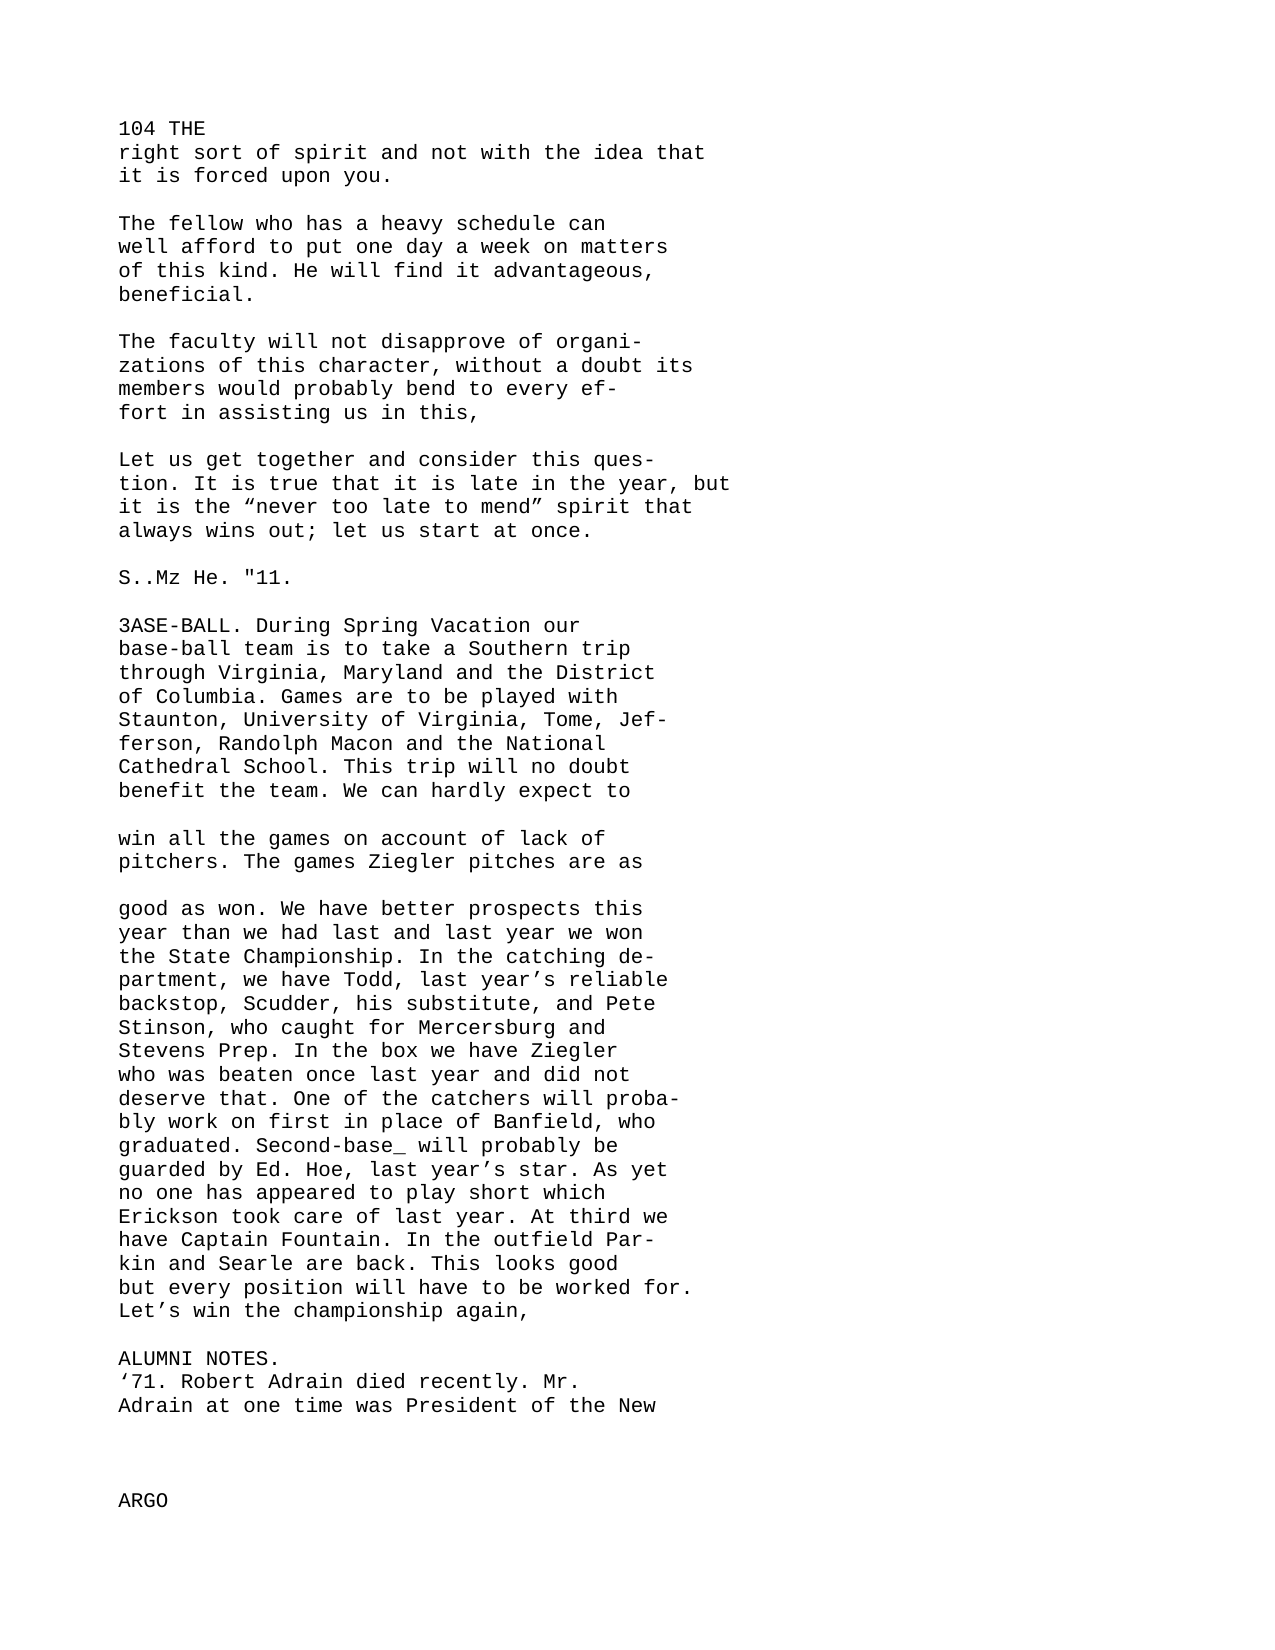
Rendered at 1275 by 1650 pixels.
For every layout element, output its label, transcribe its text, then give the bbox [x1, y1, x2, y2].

text Staunton, University of Virginia, Tome, Jef- [118, 709, 1157, 733]
text it is forced upon you. [118, 165, 1157, 189]
text The faculty will not disapprove of organi- [118, 331, 1157, 354]
text partment, we have Todd, last year’s reliable [118, 969, 1157, 993]
text base-ball team is to take a Southern trip [118, 638, 1157, 662]
text year than we had last and last year we won [118, 922, 1157, 946]
text members would probably bend to every ef- [118, 378, 1157, 402]
text who was beaten once last year and did not [118, 1064, 1157, 1088]
text ‘71. Robert Adrain died recently. Mr. [118, 1371, 1157, 1395]
text 3ASE-BALL. During Spring Vacation our [118, 615, 1157, 638]
text guarded by Ed. Hoe, last year’s star. As yet [118, 1158, 1157, 1182]
text kin and Searle are back. This looks good [118, 1253, 1157, 1277]
text pitchers. The games Ziegler pitches are as [118, 851, 1157, 875]
text well afford to put one day a week on matters [118, 236, 1157, 260]
text The fellow who has a heavy schedule can [118, 213, 1157, 236]
text tion. It is true that it is late in the year, but [118, 473, 1157, 496]
text good as won. We have better prospects this [118, 898, 1157, 922]
text bly work on first in place of Banfield, who [118, 1111, 1157, 1135]
text Cathedral School. This trip will no doubt [118, 757, 1157, 780]
text graduated. Second-base_ will probably be [118, 1135, 1157, 1158]
text it is the “never too late to mend” spirit that [118, 496, 1157, 520]
text Let’s win the championship again, [118, 1300, 1157, 1324]
text through Virginia, Maryland and the District [118, 662, 1157, 686]
text win all the games on account of lack of [118, 827, 1157, 851]
text Stinson, who caught for Mercersburg and [118, 1017, 1157, 1040]
text right sort of spirit and not with the idea that [118, 142, 1157, 165]
text the State Championship. In the catching de- [118, 946, 1157, 969]
text beneficial. [118, 284, 1157, 307]
text Erickson took care of last year. At third we [118, 1206, 1157, 1229]
text deserve that. One of the catchers will proba- [118, 1088, 1157, 1111]
text of this kind. He will find it advantageous, [118, 260, 1157, 284]
text ferson, Randolph Macon and the National [118, 733, 1157, 757]
text benefit the team. We can hardly expect to [118, 780, 1157, 804]
text but every position will have to be worked for. [118, 1277, 1157, 1300]
text backstop, Scudder, his substitute, and Pete [118, 993, 1157, 1017]
text zations of this character, without a doubt its [118, 354, 1157, 378]
text no one has appeared to play short which [118, 1182, 1157, 1206]
text ALUMNI NOTES. [118, 1348, 1157, 1371]
text always wins out; let us start at once. [118, 520, 1157, 544]
text Let us get together and consider this ques- [118, 449, 1157, 473]
text Adrain at one time was President of the New [118, 1395, 1157, 1419]
text have Captain Fountain. In the outfield Par- [118, 1229, 1157, 1253]
text fort in assisting us in this, [118, 402, 1157, 426]
text Stevens Prep. In the box we have Ziegler [118, 1040, 1157, 1064]
text S..Mz He. "11. [118, 567, 1157, 591]
text of Columbia. Games are to be played with [118, 686, 1157, 709]
text ARGO [118, 1489, 1157, 1513]
text 104 THE [118, 118, 1157, 142]
